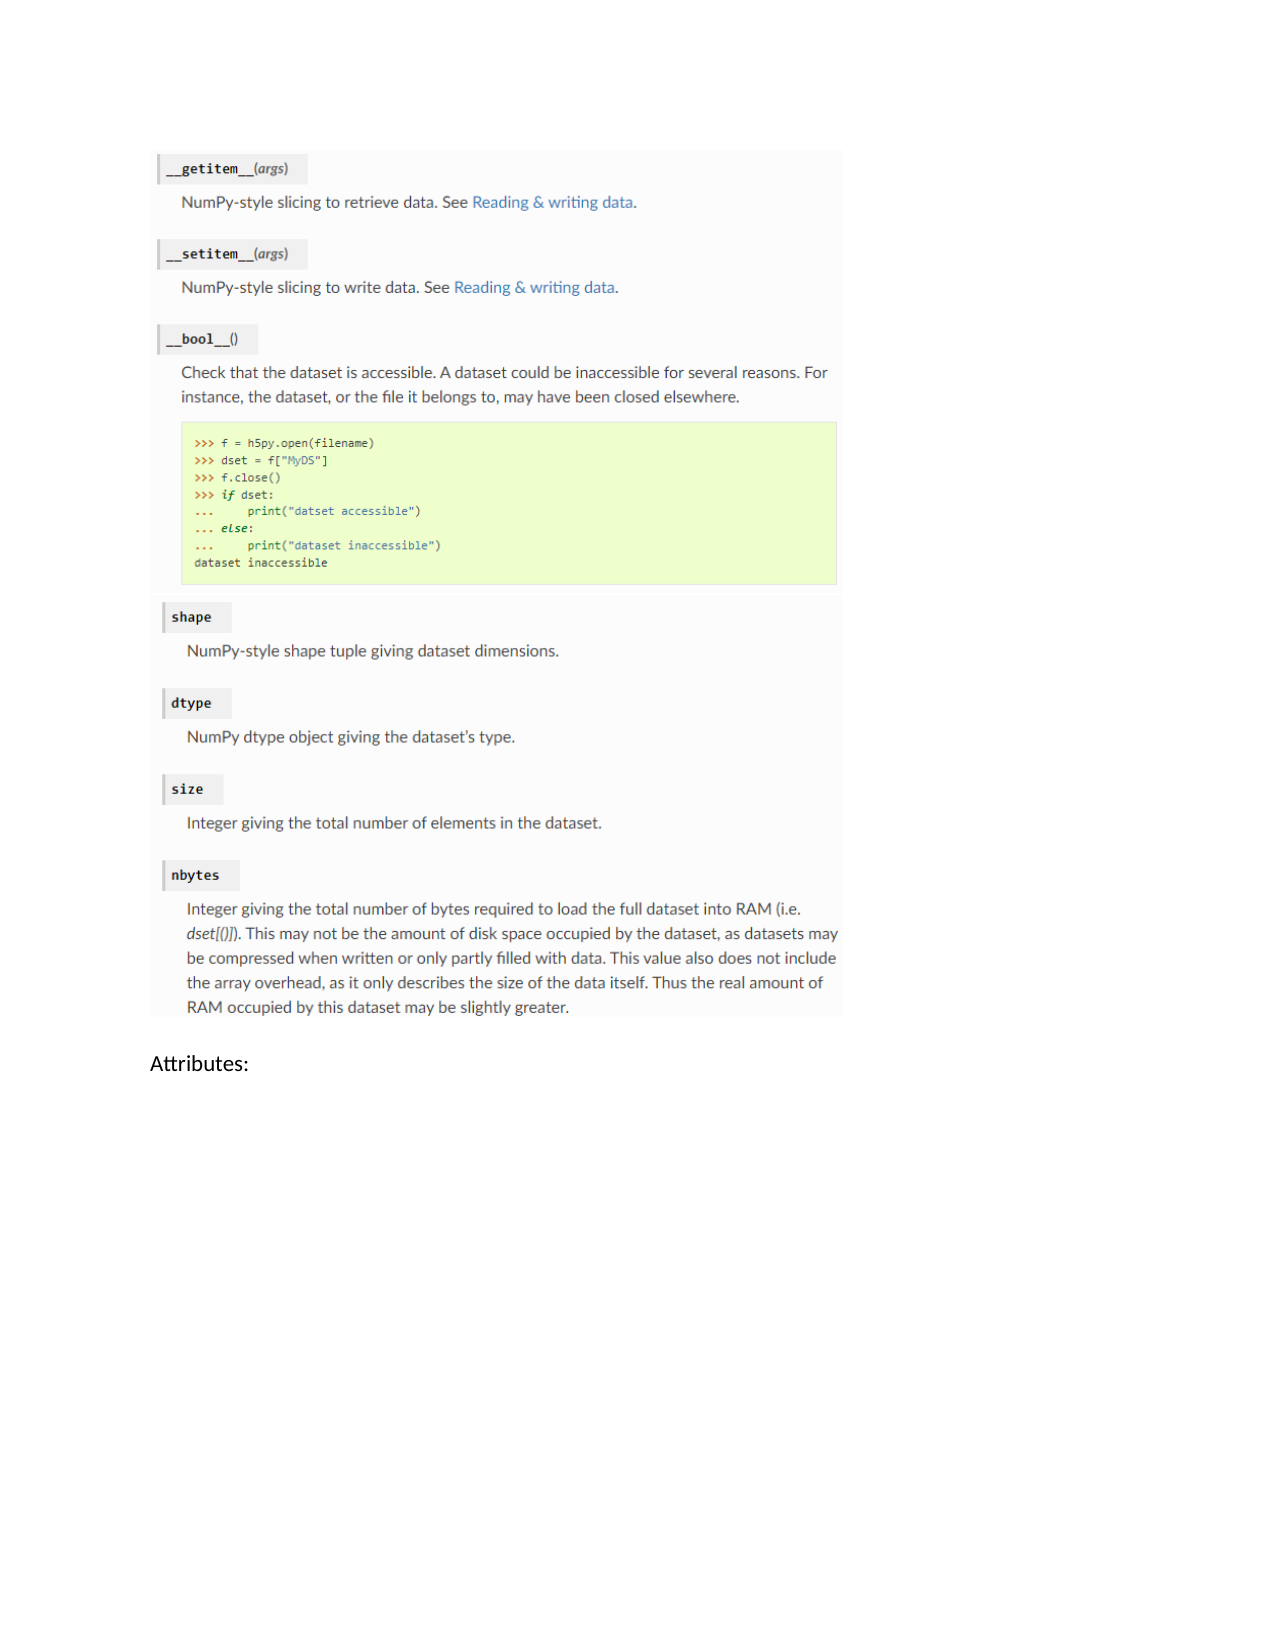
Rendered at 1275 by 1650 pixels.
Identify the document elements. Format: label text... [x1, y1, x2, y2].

picture [150, 595, 843, 1017]
text Attributes: [150, 1049, 1125, 1077]
picture [150, 150, 843, 593]
